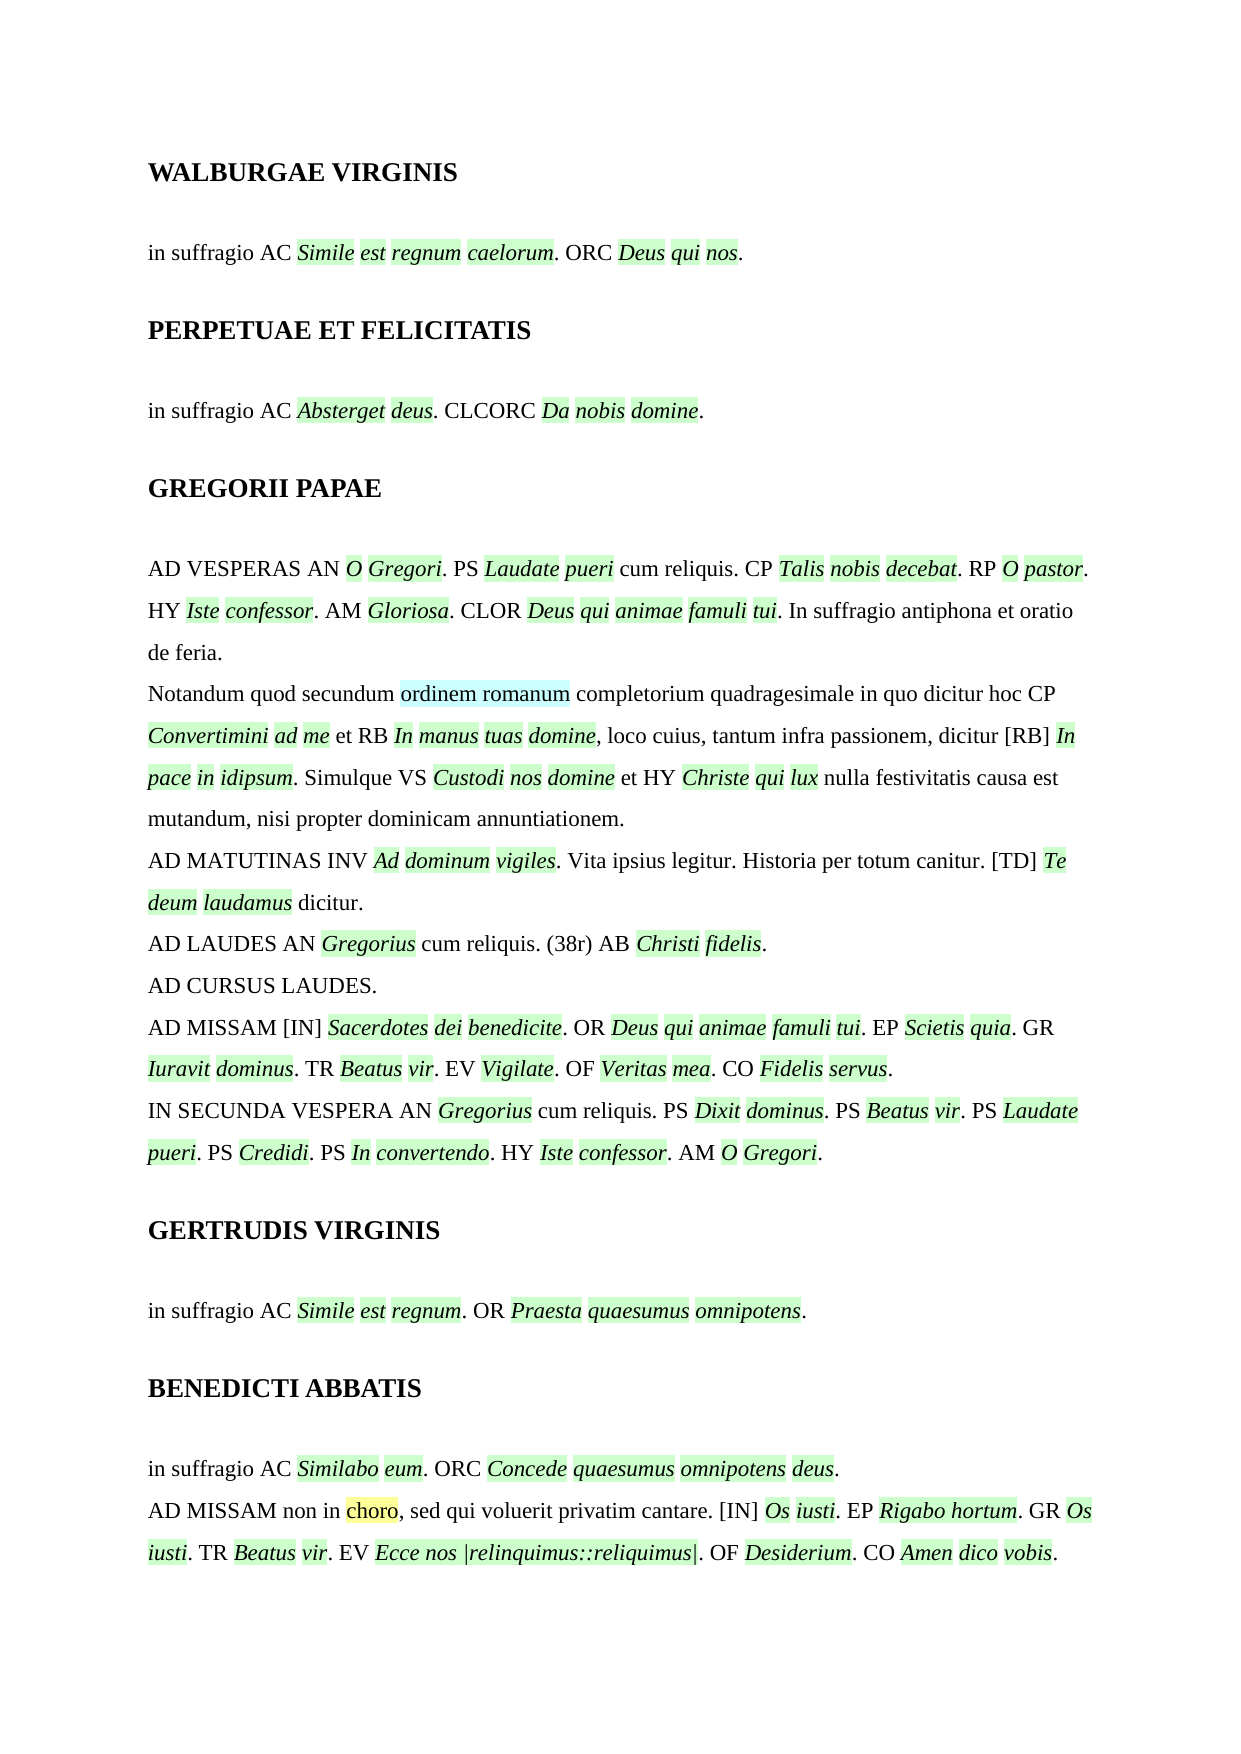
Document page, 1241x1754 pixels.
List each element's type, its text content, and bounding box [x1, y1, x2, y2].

text in suffragio AC Similabo eum. ORC Concede quaesumus omnipotens deus. [148, 1443, 1093, 1485]
text AD VESPERAS AN O Gregori. PS Laudate pueri cum reliquis. CP Talis nobis decebat. RP O pastor. HY Iste confessor. AM Gloriosa. CLOR Deus qui animae famuli tui. In suffragio antiphona et oratio de feria. [148, 543, 1093, 668]
text AD MISSAM [IN] Sacerdotes dei benedicite. OR Deus qui animae famuli tui. EP Scietis quia. GR Iuravit dominus. TR Beatus vir. EV Vigilate. OF Veritas mea. CO Fidelis servus. [148, 1002, 1093, 1085]
text in suffragio AC Simile est regnum caelorum. ORC Deus qui nos. [148, 227, 1093, 268]
text in suffragio AC Absterget deus. CLCORC Da nobis domine. [148, 385, 1093, 427]
text Notandum quod secundum ordinem romanum completorium quadragesimale in quo dicitur hoc CP Convertimini ad me et RB In manus tuas domine, loco cuius, tantum infra passionem, dicitur [RB] In pace in idipsum. Simulque VS Custodi nos domine et HY Christe qui lux nulla festivitatis causa est mutandum, nisi propter dominicam annuntiationem. [148, 668, 1093, 835]
text IN SECUNDA VESPERA AN Gregorius cum reliquis. PS Dixit dominus. PS Beatus vir. PS Laudate pueri. PS Credidi. PS In convertendo. HY Iste confessor. AM O Gregori. [148, 1085, 1093, 1168]
subtitle PERPETUAE ET FELICITATIS [148, 306, 1093, 348]
text AD MATUTINAS INV Ad dominum vigiles. Vita ipsius legitur. Historia per totum canitur. [TD] Te deum laudamus dicitur. [148, 835, 1093, 918]
subtitle GREGORII PAPAE [148, 464, 1093, 506]
subtitle WALBURGAE VIRGINIS [148, 148, 1093, 189]
text AD LAUDES AN Gregorius cum reliquis. (38r) AB Christi fidelis. [148, 918, 1093, 960]
subtitle GERTRUDIS VIRGINIS [148, 1206, 1093, 1248]
text AD MISSAM non in choro, sed qui voluerit privatim cantare. [IN] Os iusti. EP Rigabo hortum. GR Os iusti. TR Beatus vir. EV Ecce nos |relinquimus::reliquimus|. OF Desiderium. CO Amen dico vobis. [148, 1485, 1093, 1568]
text in suffragio AC Simile est regnum. OR Praesta quaesumus omnipotens. [148, 1285, 1093, 1327]
text AD CURSUS LAUDES. [148, 960, 1093, 1002]
subtitle BENEDICTI ABBATIS [148, 1364, 1093, 1406]
